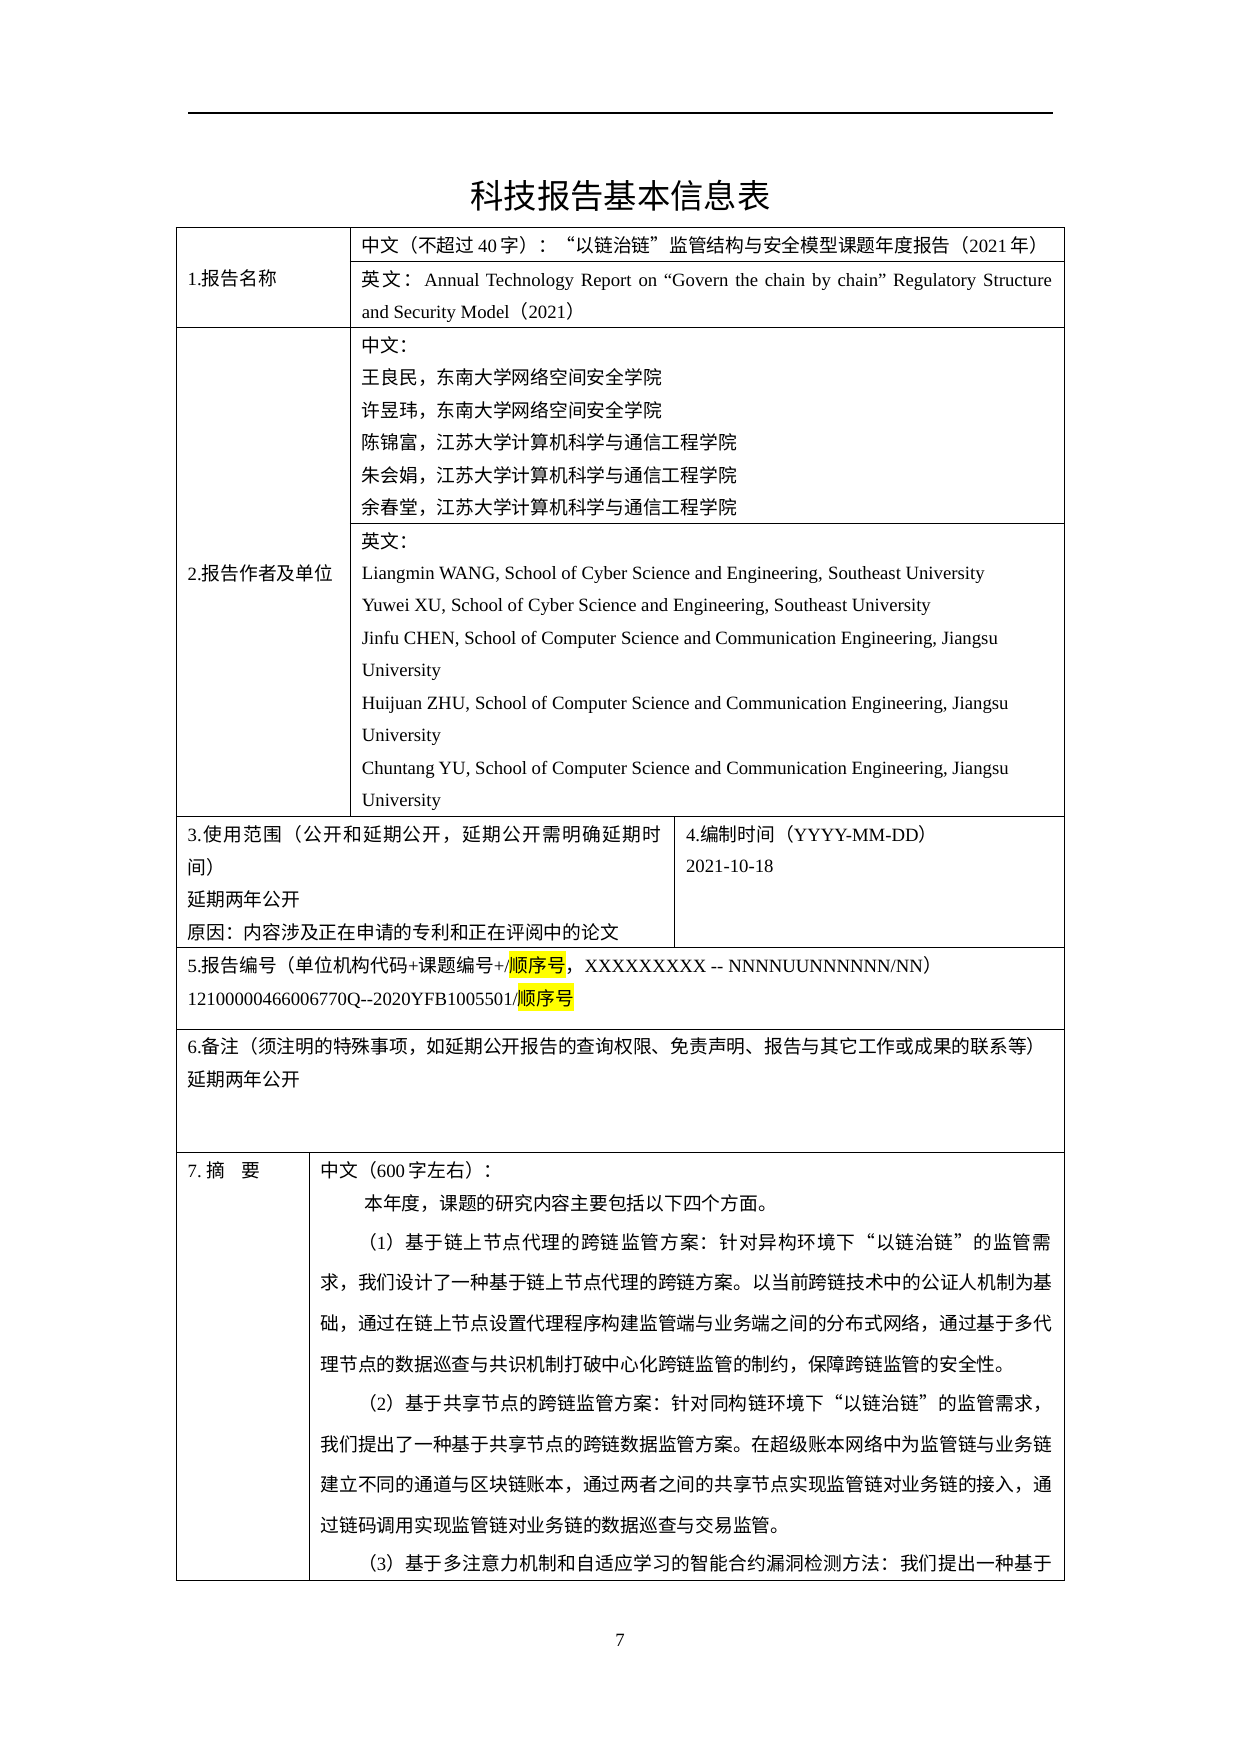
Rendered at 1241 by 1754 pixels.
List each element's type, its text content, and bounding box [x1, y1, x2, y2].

table_cell 2.报告作者及单位 [177, 328, 350, 816]
table_cell 7. 摘 要 [177, 1153, 309, 1579]
table_header 1.报告名称 [177, 228, 350, 327]
table_cell 6.备注（须注明的特殊事项，如延期公开报告的查询权限、免责声明、报告与其它工作或成果的联系等） 延期两年公开 [177, 1030, 1064, 1152]
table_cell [310, 1153, 1064, 1579]
table_cell 3.使用范围（公开和延期公开，延期公开需明确延期时间） 延期两年公开 原因：内容涉及正在申请的专利和正在评阅中的论文 [177, 817, 674, 947]
table_cell 中文： 王良民，东南大学网络空间安全学院 许昱玮，东南大学网络空间安全学院 陈锦富，江苏大学计算机科学与通信工程学院 朱会娟，江苏大学计算机科学与通信工程学院 余春堂，江苏大学计算机科学与通信工程学院 [351, 328, 1064, 523]
table_cell 英文： Liangmin WANG, School of Cyber Science and Engineering, Southeast University Yuwei XU, School of Cyber Science and Engineering, Southeast University Jinfu CHEN, School of Computer Science and Communication Engineering, Jiangsu University Huijuan ZHU, School of Computer Science and Communication Engineering, Jiangsu University Chuntang YU, School of Computer Science and Communication Engineering, Jiangsu University [351, 524, 1064, 816]
table_cell 英文：Annual Technology Report on “Govern the chain by chain” Regulatory Structure and Security Model（2021） [351, 262, 1064, 327]
table_cell 5.报告编号（单位机构代码+课题编号+/顺序号，XXXXXXXXX -- NNNNUUNNNNNN/NN） 12100000466006770Q--2020YFB1005501/顺序号 [177, 948, 1064, 1028]
table_header 中文（不超过40字）：“以链治链”监管结构与安全模型课题年度报告（2021年） [351, 228, 1064, 261]
table_cell 4.编制时间（YYYY-MM-DD） 2021-10-18 [675, 817, 1064, 947]
text 科技报告基本信息表 [187, 162, 1053, 227]
